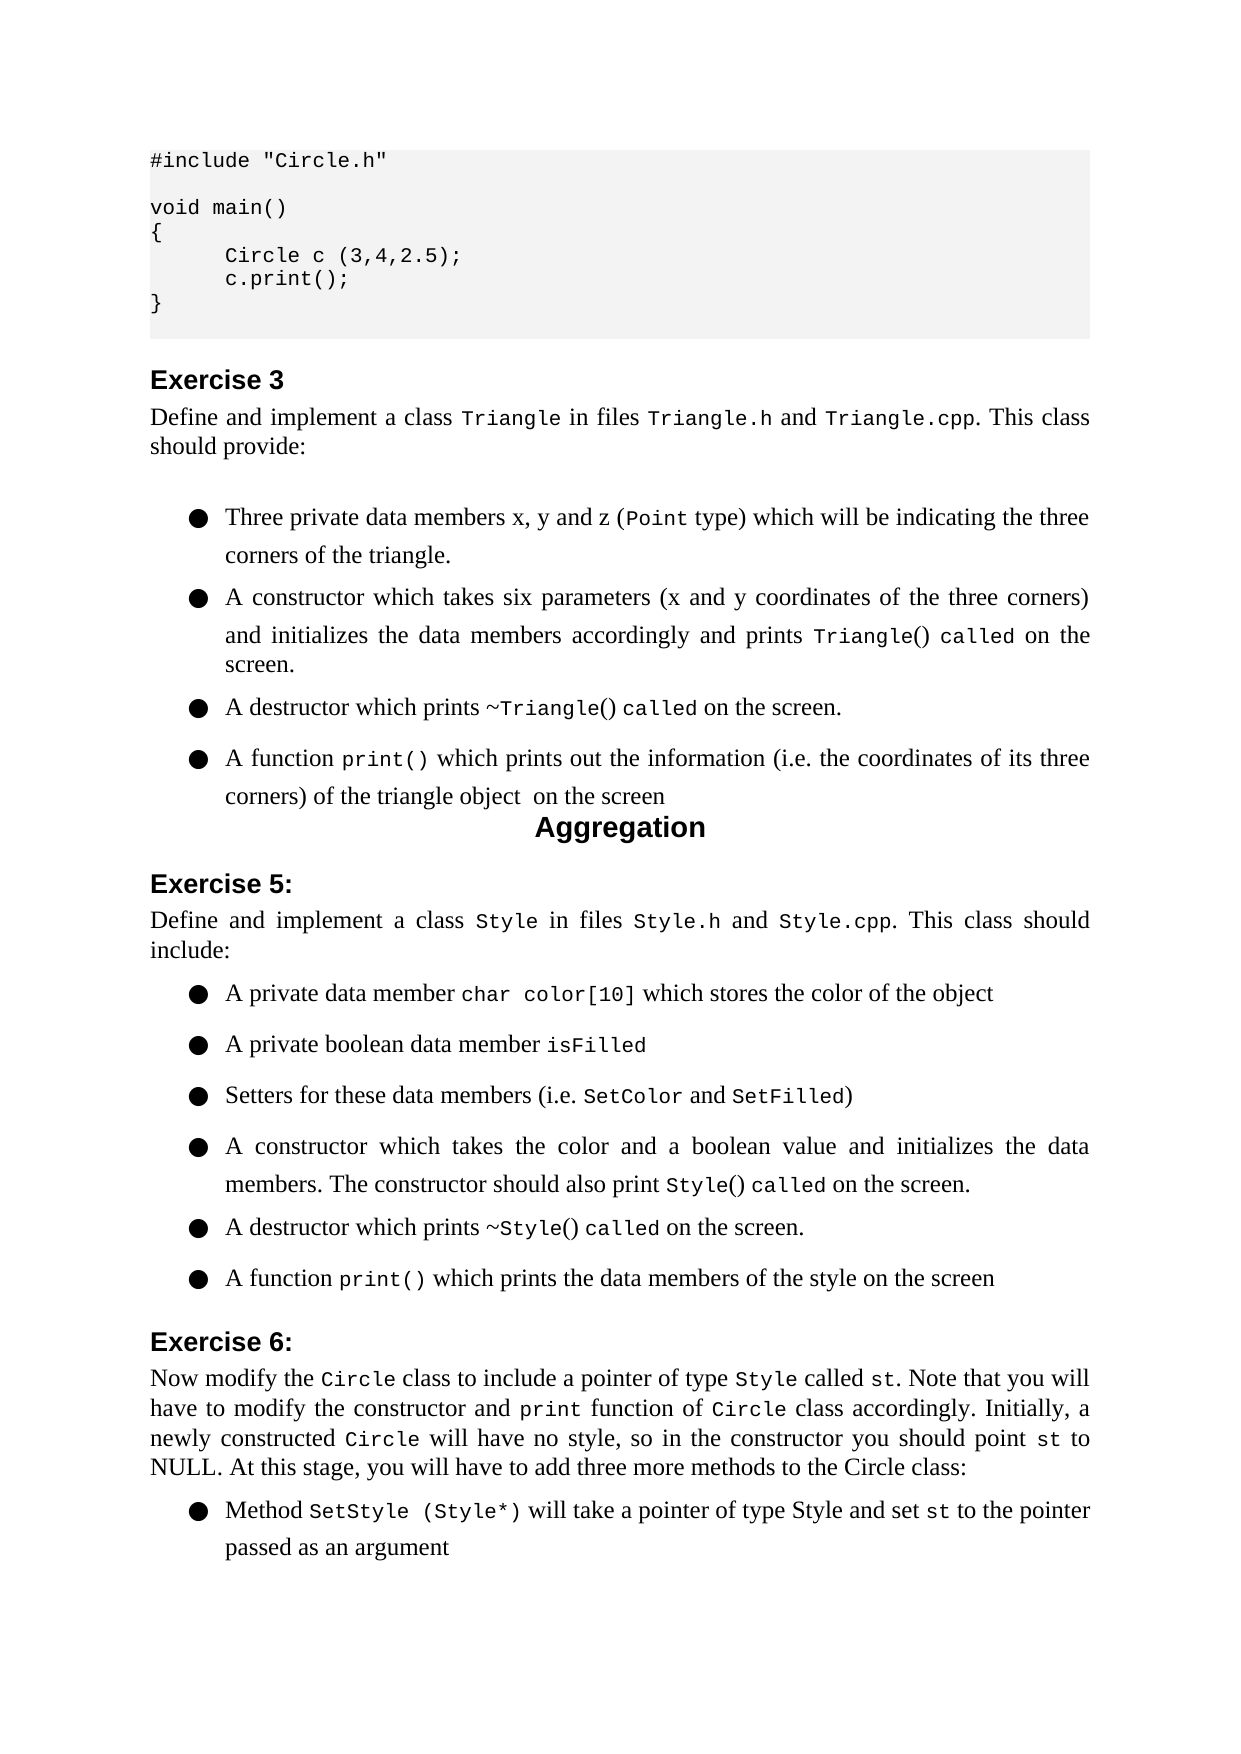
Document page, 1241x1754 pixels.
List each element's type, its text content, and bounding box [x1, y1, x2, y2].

list Three private data members x, y and z (Point type) which will be indicating the three corners of the triangle. [187, 489, 1090, 569]
list A constructor which takes the color and a boolean value and initializes the data members. The constructor should also print Style() called on the screen. [187, 1118, 1090, 1198]
subtitle Exercise 6: [150, 1326, 1090, 1357]
list A destructor which prints ~Triangle() called on the screen. [187, 678, 1090, 729]
list A function print() which prints out the information (i.e. the coordinates of its three corners) of the triangle object on the screen [187, 729, 1090, 809]
list A private boolean data member isFilled [187, 1015, 1090, 1066]
subtitle Exercise 3 [150, 364, 1090, 395]
list A function print() which prints the data members of the style on the screen [187, 1250, 1090, 1301]
list Setters for these data members (i.e. SetColor and SetFilled) [187, 1066, 1090, 1118]
text c.print(); [150, 268, 1090, 292]
list Method SetStyle (Style*) will take a pointer of type Style and set st to the pointer passed as an argument [187, 1481, 1090, 1561]
list A constructor which takes six parameters (x and y coordinates of the three corners) and initializes the data members accordingly and prints Triangle() called on the screen. [187, 569, 1090, 678]
text Define and implement a class Style in files Style.h and Style.cpp. This class should include: [150, 906, 1090, 964]
text Circle c (3,4,2.5); [150, 244, 1090, 268]
subtitle Exercise 5: [150, 868, 1090, 899]
text Aggregation [150, 809, 1090, 843]
text void main() [150, 197, 1090, 221]
text #include "Circle.h" [150, 150, 1090, 174]
text { [150, 221, 1090, 244]
text Define and implement a class Triangle in files Triangle.h and Triangle.cpp. This class should provide: [150, 402, 1090, 460]
list A destructor which prints ~Style() called on the screen. [187, 1198, 1090, 1250]
text } [150, 292, 1090, 316]
list A private data member char color[10] which stores the color of the object [187, 964, 1090, 1015]
text Now modify the Circle class to include a pointer of type Style called st. Note that you will have to modify the constructor and print function of Circle class accordingly. Initially, a newly constructed Circle will have no style, so in the constructor you should point st to NULL. At this stage, you will have to add three more methods to the Circle class: [150, 1363, 1090, 1481]
